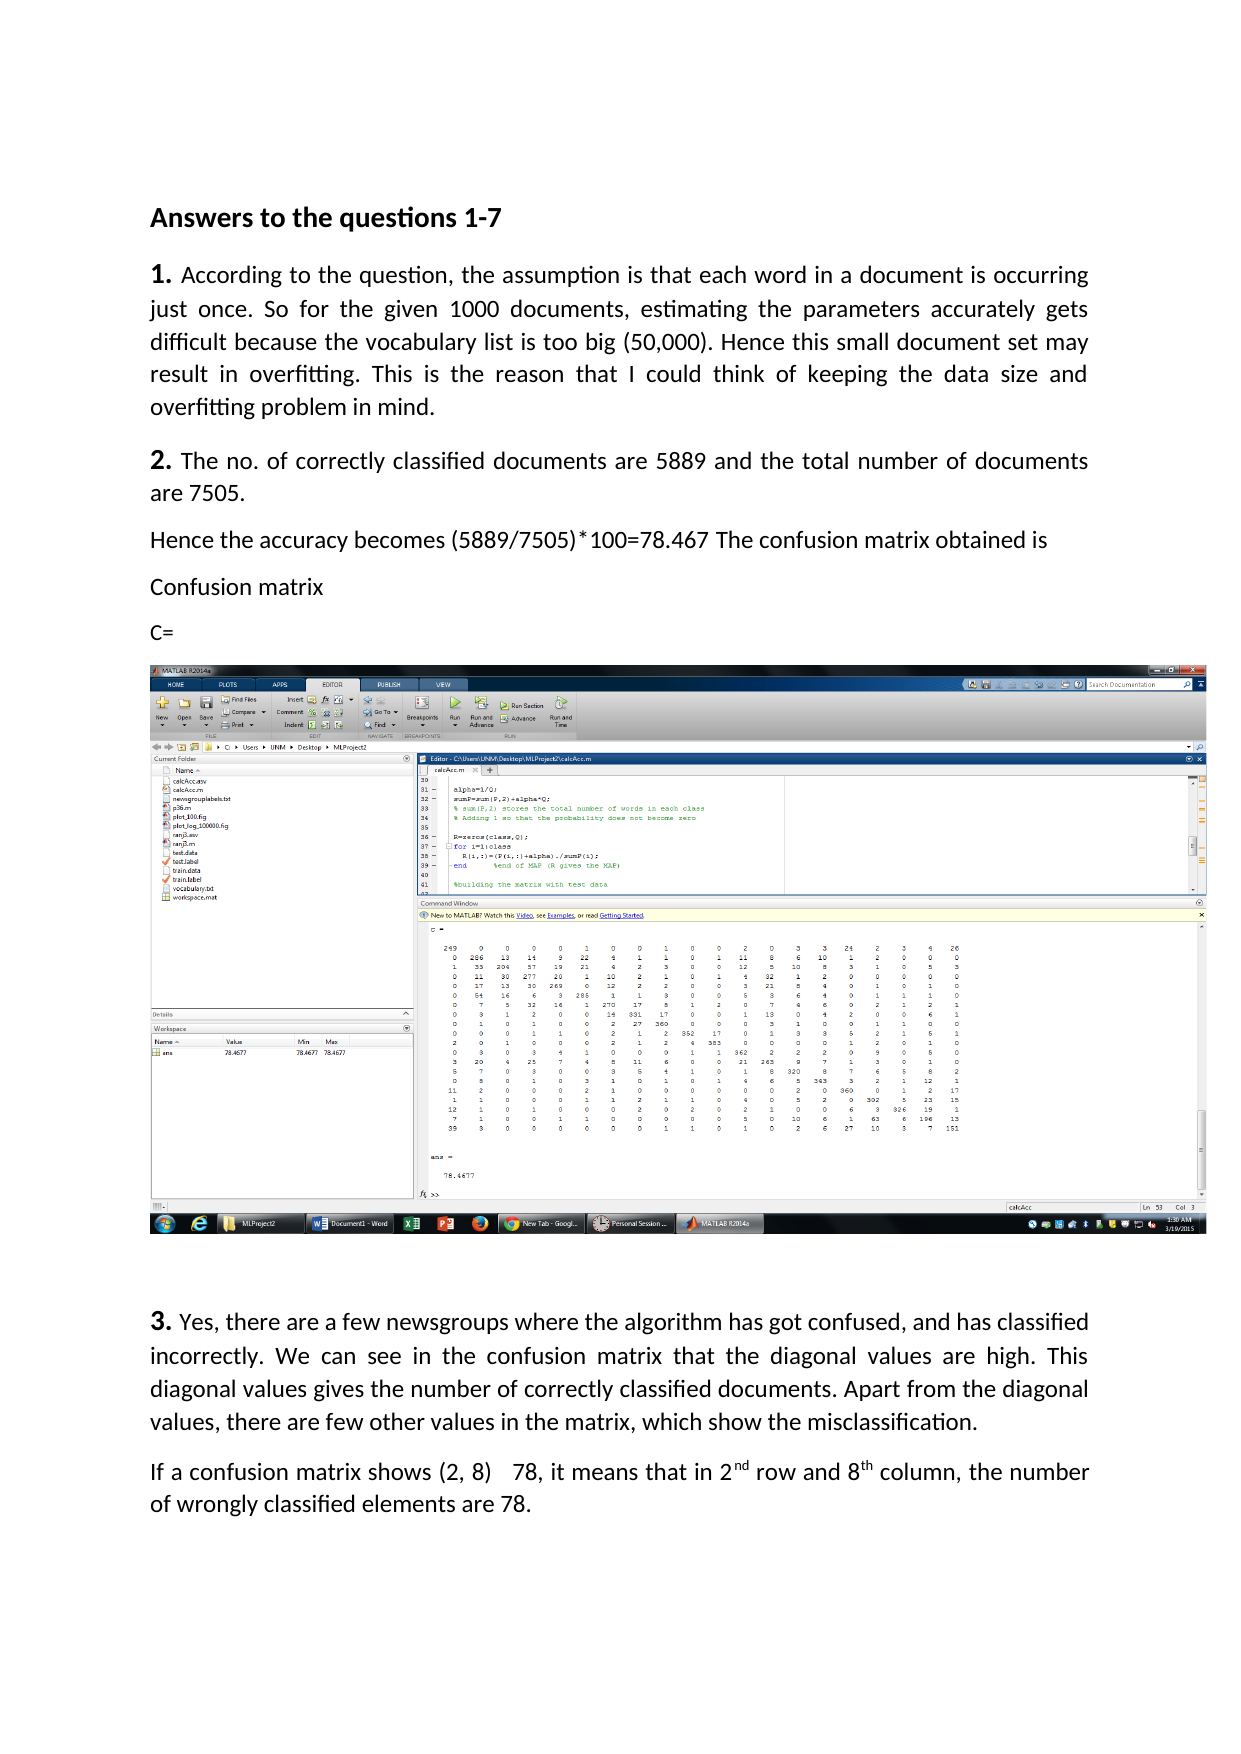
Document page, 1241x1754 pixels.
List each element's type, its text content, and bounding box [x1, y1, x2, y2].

text Confusion matrix [150, 571, 1090, 602]
text Answers to the questions 1-7 [150, 199, 1090, 235]
text Hence the accuracy becomes (5889/7505)*100=78.467 The confusion matrix obtained is [150, 524, 1090, 554]
text 1. According to the question, the assumption is that each word in a document is occurring just once. So for the given 1000 documents, estimating the parameters accurately gets difficult because the vocabulary list is too big (50,000). Hence this small document set may result in overfitting. This is the reason that I could think of keeping the data size and overfitting problem in mind. [150, 255, 1090, 422]
text C= [150, 618, 1090, 646]
picture [150, 665, 1207, 1234]
text 3. Yes, there are a few newsgroups where the algorithm has got confused, and has classified incorrectly. We can see in the confusion matrix that the diagonal values are high. This diagonal values gives the number of correctly classified documents. Apart from the diagonal values, there are few other values in the matrix, which show the misclassification. [150, 1302, 1090, 1437]
text If a confusion matrix shows (2, 8) 78, it means that in 2nd row and 8th column, the number of wrongly classified elements are 78. [150, 1456, 1090, 1519]
text 2. The no. of correctly classified documents are 5889 and the total number of documents are 7505. [150, 441, 1090, 507]
